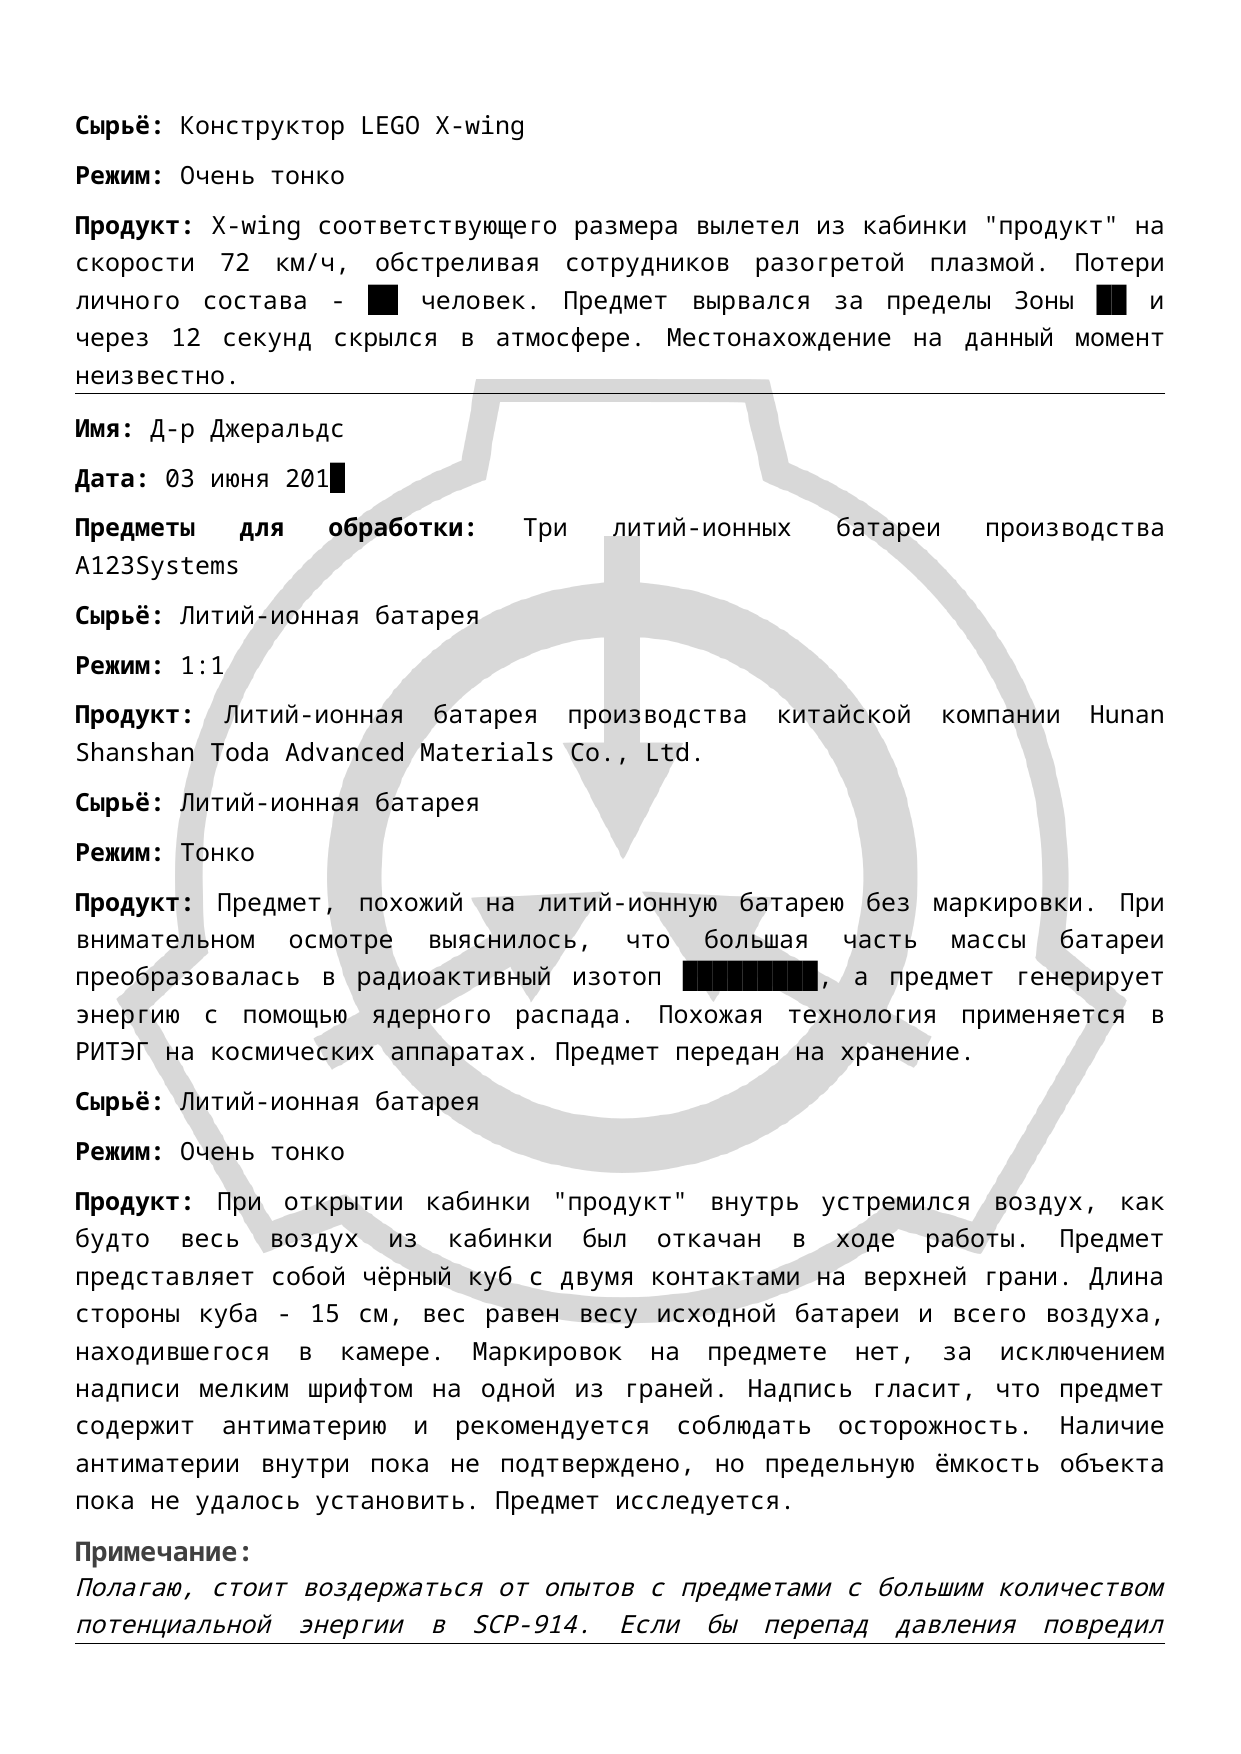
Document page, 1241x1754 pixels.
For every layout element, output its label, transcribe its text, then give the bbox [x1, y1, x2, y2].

text Режим: Очень тонко [75, 1134, 1165, 1168]
text Продукт: Предмет, похожий на литий-ионную батарею без маркировки. При внимательном осмотре выяснилось, что большая часть массы батареи преобразовалась в радиоактивный изотоп █████████, а предмет генерирует энергию с помощью ядерного распада. Похожая технология применяется в РИТЭГ на космических аппаратах. Предмет передан на хранение. [75, 884, 1165, 1068]
text Продукт: При открытии кабинки "продукт" внутрь устремился воздух, как будто весь воздух из кабинки был откачан в ходе работы. Предмет представляет собой чёрный куб с двумя контактами на верхней грани. Длина стороны куба - 15 см, вес равен весу исходной батареи и всего воздуха, находившегося в камере. Маркировок на предмете нет, за исключением надписи мелким шрифтом на одной из граней. Надпись гласит, что предмет содержит антиматерию и рекомендуется соблюдать осторожность. Наличие антиматерии внутри пока не подтверждено, но предельную ёмкость объекта пока не удалось установить. Предмет исследуется. [75, 1183, 1165, 1517]
text Сырьё: Конструктор LEGO X-wing [75, 108, 1165, 142]
text Сырьё: Литий-ионная батарея [75, 784, 1165, 818]
text Имя: Д-р Джеральдс [75, 410, 1165, 444]
subtitle Примечание: [75, 1533, 1165, 1569]
text Продукт: X-wing соответствующего размера вылетел из кабинки "продукт" на скорости 72 км/ч, обстреливая сотрудников разогретой плазмой. Потери личного состава - ██ человек. Предмет вырвался за пределы Зоны ██ и через 12 секунд скрылся в атмосфере. Местонахождение на данный момент неизвестно. [75, 208, 1165, 393]
text Сырьё: Литий-ионная батарея [75, 1084, 1165, 1118]
text Режим: 1:1 [75, 647, 1165, 681]
text Сырьё: Литий-ионная батарея [75, 597, 1165, 631]
text Режим: Очень тонко [75, 158, 1165, 192]
text Предметы для обработки: Три литий-ионных батареи производства A123Systems [75, 510, 1165, 582]
text Дата: 03 июня 201█ [75, 460, 1165, 494]
text Режим: Тонко [75, 834, 1165, 868]
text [75, 1569, 1165, 1643]
text Продукт: Литий-ионная батарея производства китайской компании Hunan Shanshan Toda Advanced Materials Co., Ltd. [75, 697, 1165, 769]
